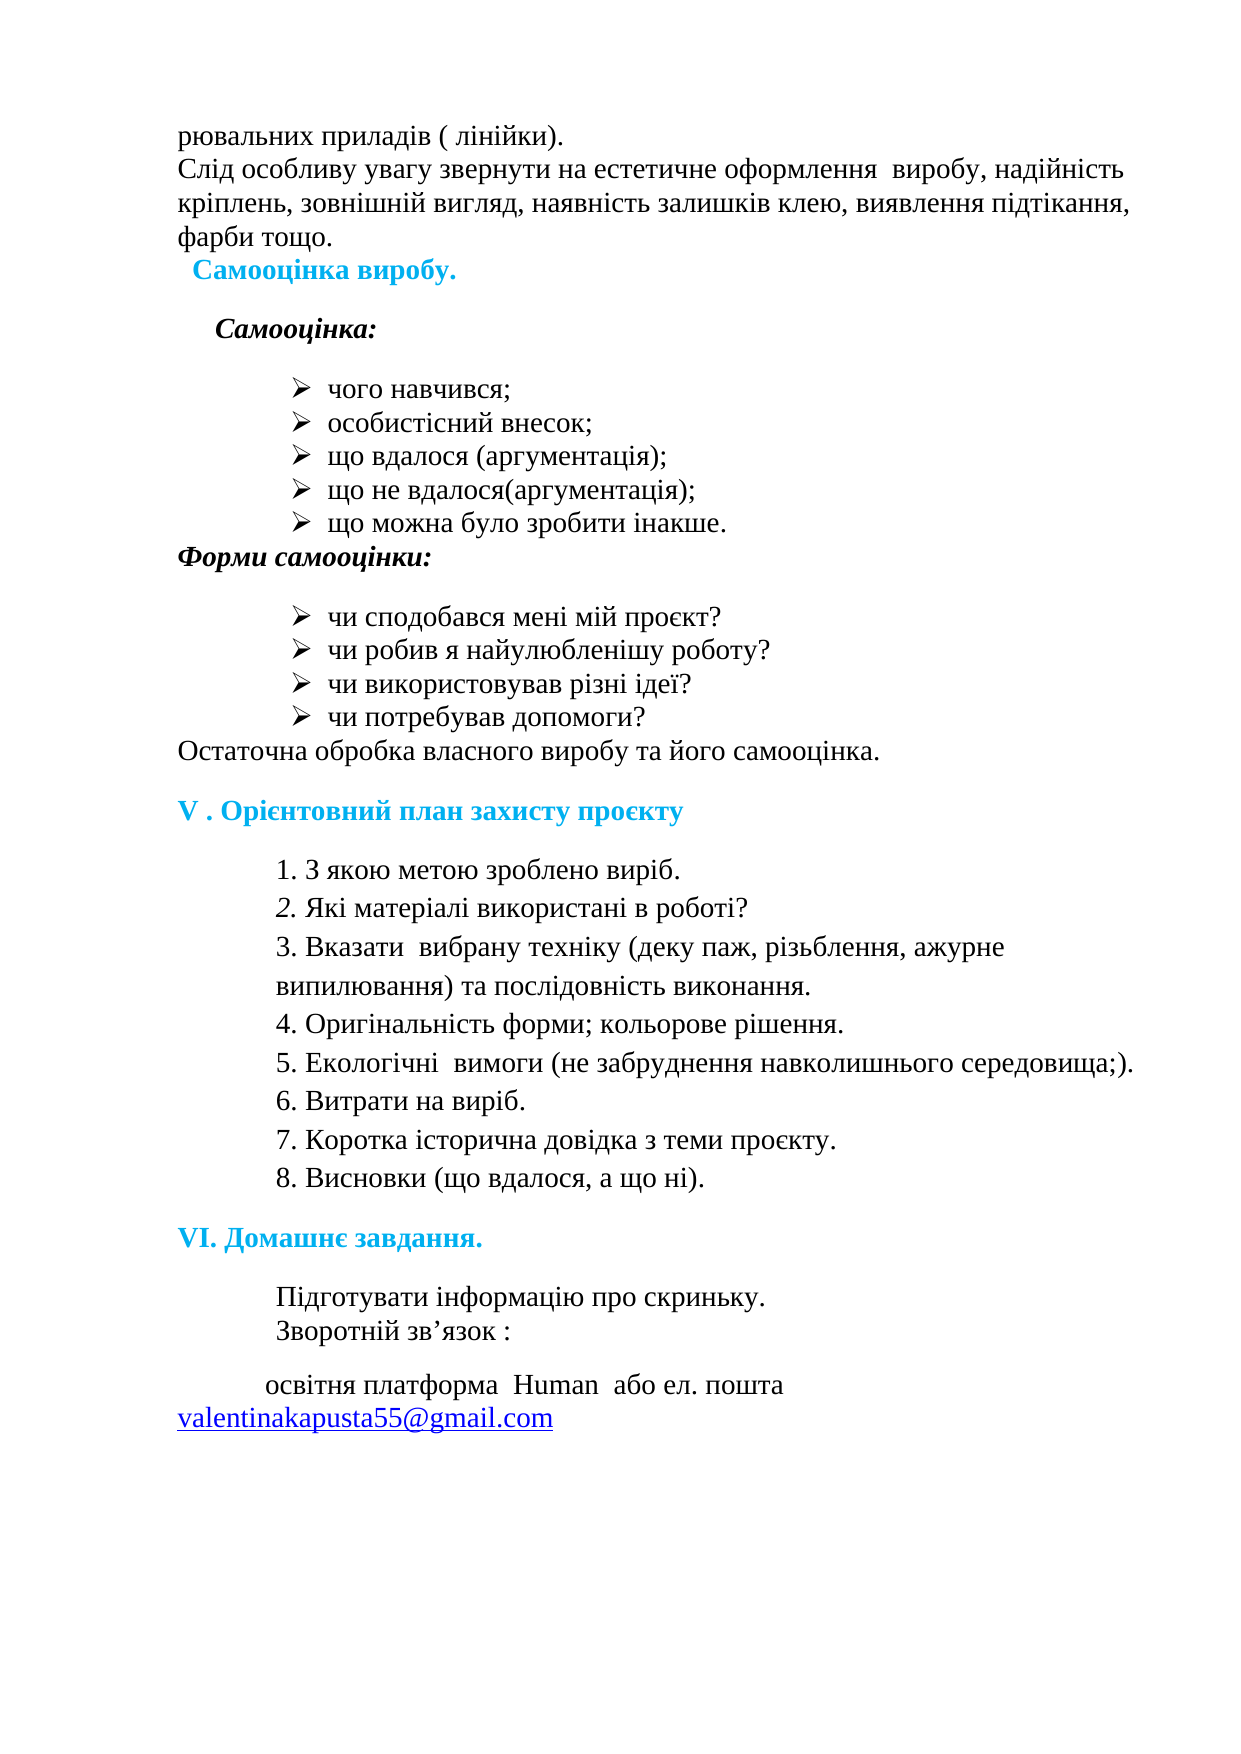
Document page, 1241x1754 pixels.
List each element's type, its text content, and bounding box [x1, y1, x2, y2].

list 7. Коротка історична довідка з теми проєкту. [276, 1122, 1152, 1155]
text V . Орієнтовний план захисту проєкту [177, 793, 1152, 826]
list чи робив я найулюбленішу роботу? [290, 632, 1152, 666]
list Зворотній зв’язок : [276, 1313, 1152, 1346]
text Остаточна обробка власного виробу та його самооцінка. [177, 733, 1152, 767]
list чи потребував допомоги? [290, 699, 1152, 733]
list 4. Оригінальність форми; кольорове рішення. [276, 1006, 1152, 1040]
text Слід особливу увагу звернути на естетичне оформлення виробу, надійність кріплень, зовнішній вигляд, наявність залишків клею, виявлення підтікання, фарби тощо. [177, 152, 1152, 252]
list 2. Які матеріалі використані в роботі? [276, 891, 1152, 924]
list 6. Витрати на виріб. [276, 1083, 1152, 1117]
list 3. Вказати вибрану техніку (деку паж, різьблення, ажурне випилювання) та послідовність виконання. [276, 929, 1152, 1001]
list 5. Екологічні вимоги (не забруднення навколишнього середовища;). [276, 1045, 1152, 1078]
list що можна було зробити інакше. [290, 506, 1152, 539]
list особистісний внесок; [290, 405, 1152, 438]
list 8. Висновки (що вдалося, а що ні). [276, 1160, 1152, 1194]
list чи використовував різні ідеї? [290, 666, 1152, 699]
list що не вдалося(аргументація); [290, 472, 1152, 506]
text освітня платформа Human або ел. пошта valentinakapusta55@gmail.com [177, 1367, 1152, 1434]
text рювальних приладів ( лінійки). [177, 118, 1152, 152]
text Форми самооцінки: [177, 539, 1152, 573]
list що вдалося (аргументація); [290, 438, 1152, 472]
list Підготувати інформацію про скриньку. [276, 1279, 1152, 1313]
text Самооцінка: [215, 312, 1152, 345]
list чи сподобався мені мій проєкт? [290, 599, 1152, 632]
list 1. З якою метою зроблено виріб. [276, 852, 1152, 886]
text VІ. Домашнє завдання. [177, 1220, 1152, 1253]
text Самооцінка виробу. [177, 252, 1152, 286]
list чого навчився; [290, 371, 1152, 405]
